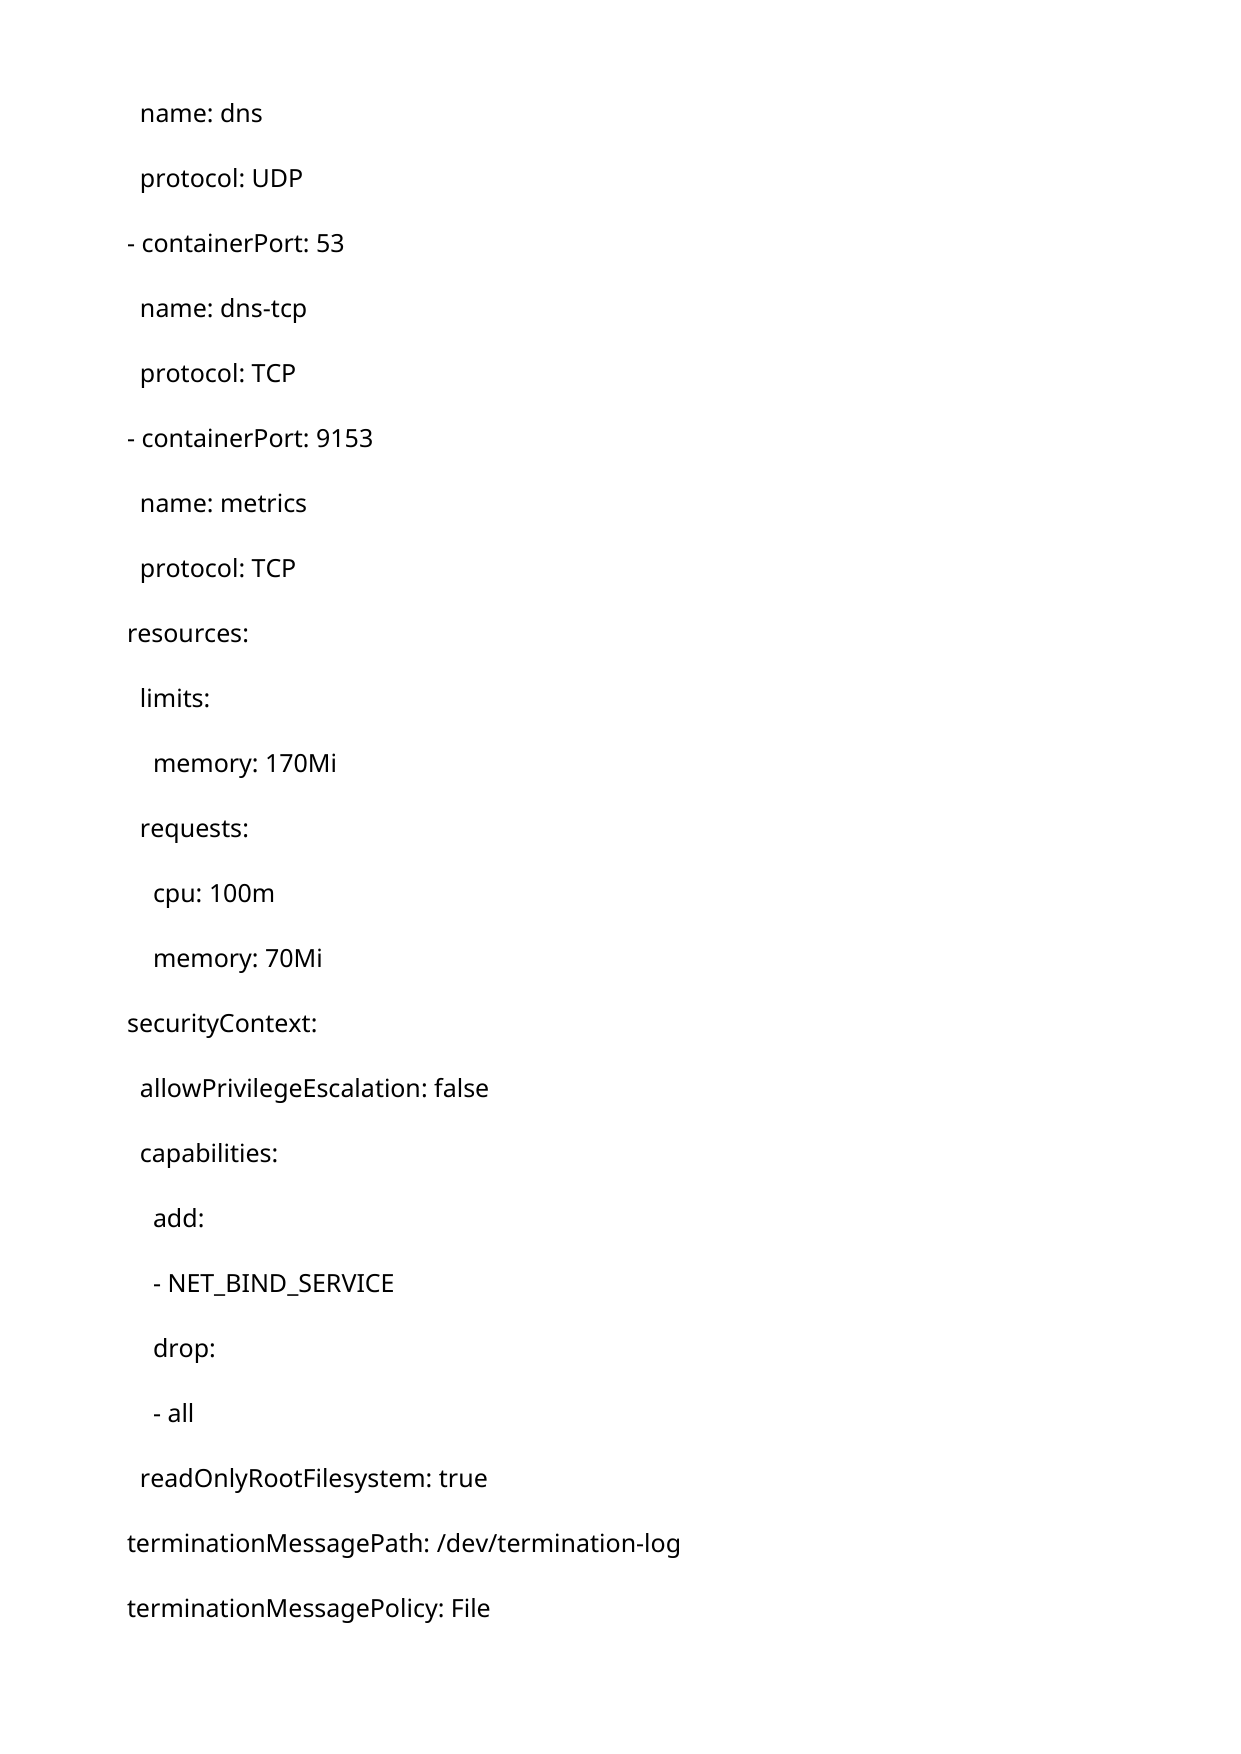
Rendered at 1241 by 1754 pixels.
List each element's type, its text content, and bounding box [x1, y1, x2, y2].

text drop: [75, 1316, 1165, 1381]
text terminationMessagePolicy: File [75, 1576, 1165, 1641]
text add: [75, 1186, 1165, 1251]
text name: metrics [75, 471, 1165, 536]
text terminationMessagePath: /dev/termination-log [75, 1511, 1165, 1576]
text name: dns [75, 81, 1165, 146]
text capabilities: [75, 1121, 1165, 1186]
text - containerPort: 9153 [75, 406, 1165, 471]
text requests: [75, 796, 1165, 861]
text memory: 170Mi [75, 731, 1165, 796]
text protocol: TCP [75, 536, 1165, 601]
text memory: 70Mi [75, 926, 1165, 991]
text cpu: 100m [75, 861, 1165, 926]
text protocol: UDP [75, 146, 1165, 211]
text - containerPort: 53 [75, 211, 1165, 276]
text resources: [75, 601, 1165, 666]
text name: dns-tcp [75, 276, 1165, 341]
text limits: [75, 666, 1165, 731]
text protocol: TCP [75, 341, 1165, 406]
text allowPrivilegeEscalation: false [75, 1056, 1165, 1121]
text readOnlyRootFilesystem: true [75, 1446, 1165, 1511]
text securityContext: [75, 991, 1165, 1056]
text - all [75, 1381, 1165, 1446]
text - NET_BIND_SERVICE [75, 1251, 1165, 1316]
